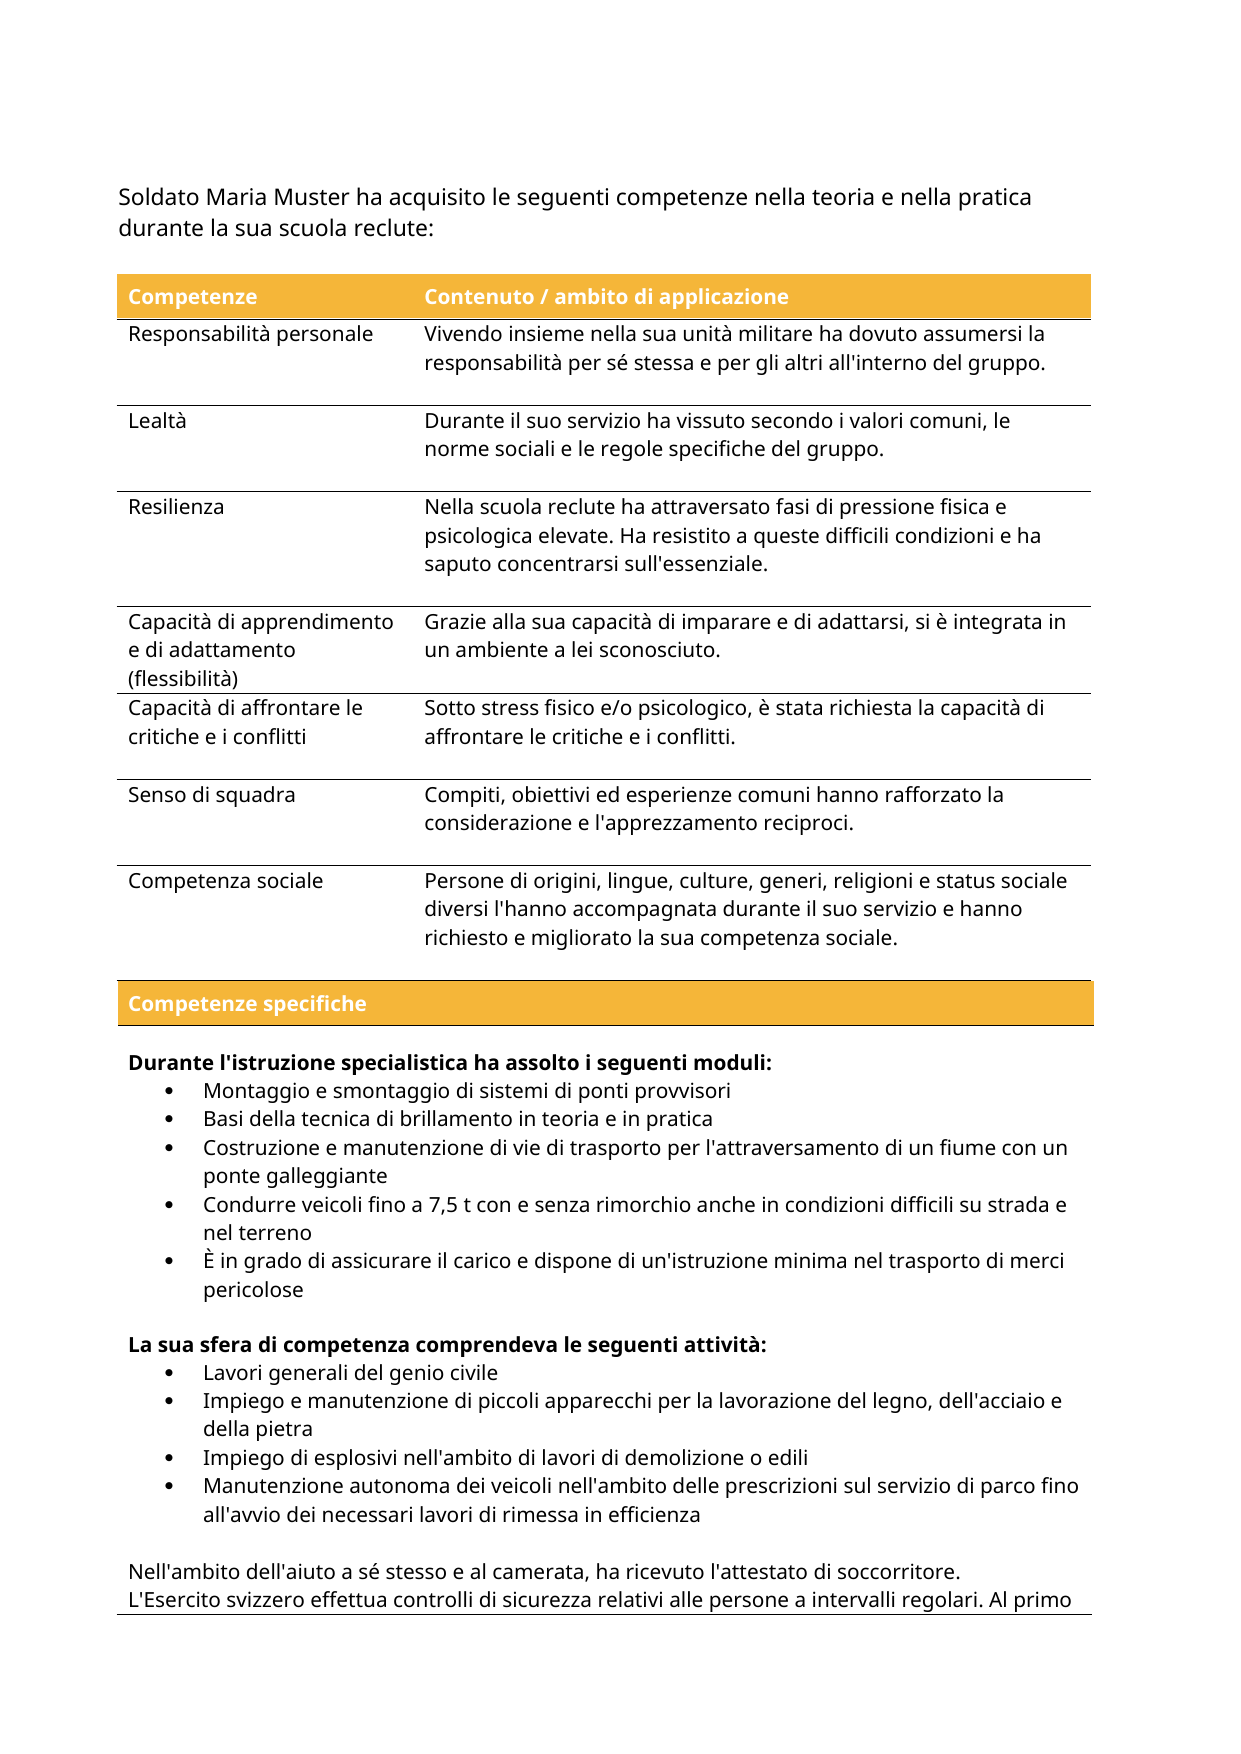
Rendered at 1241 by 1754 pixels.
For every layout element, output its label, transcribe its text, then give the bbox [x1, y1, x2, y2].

table_cell Resilienza [117, 492, 413, 606]
table_cell Nella scuola reclute ha attraversato fasi di pressione fisica e psicologica elevate. Ha resistito a queste difficili condizioni e ha saputo concentrarsi sull'essenziale. [413, 492, 1091, 606]
table_cell Lealtà [117, 406, 413, 491]
table_header Contenuto / ambito di applicazione [413, 274, 1091, 318]
table_cell Grazie alla sua capacità di imparare e di adattarsi, si è integrata in un ambiente a lei sconosciuto. [413, 607, 1091, 692]
table_cell Capacità di affrontare le critiche e i conflitti [117, 694, 413, 779]
table_header Competenze [117, 274, 413, 318]
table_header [117, 1049, 1092, 1614]
table_cell Competenza sociale [117, 866, 413, 980]
table_cell Sotto stress fisico e/o psicologico, è stata richiesta la capacità di affrontare le critiche e i conflitti. [413, 694, 1091, 779]
table_cell Compiti, obiettivi ed esperienze comuni hanno rafforzato la considerazione e l'apprezzamento reciproci. [413, 780, 1091, 865]
table_cell Capacità di apprendimento e di adattamento (flessibilità) [117, 607, 413, 692]
text Soldato Maria Muster ha acquisito le seguenti competenze nella teoria e nella pratica durante la sua scuola reclute: [118, 181, 1122, 243]
table_cell Persone di origini, lingue, culture, generi, religioni e status sociale diversi l'hanno accompagnata durante il suo servizio e hanno richiesto e migliorato la sua competenza sociale. [413, 866, 1091, 980]
table_cell Senso di squadra [117, 780, 413, 865]
table_header Competenze specifiche [118, 981, 1094, 1025]
table_cell Durante il suo servizio ha vissuto secondo i valori comuni, le norme sociali e le regole specifiche del gruppo. [413, 406, 1091, 491]
table_cell Responsabilità personale [117, 320, 413, 405]
table_cell Vivendo insieme nella sua unità militare ha dovuto assumersi la responsabilità per sé stessa e per gli altri all'interno del gruppo. [413, 320, 1091, 405]
